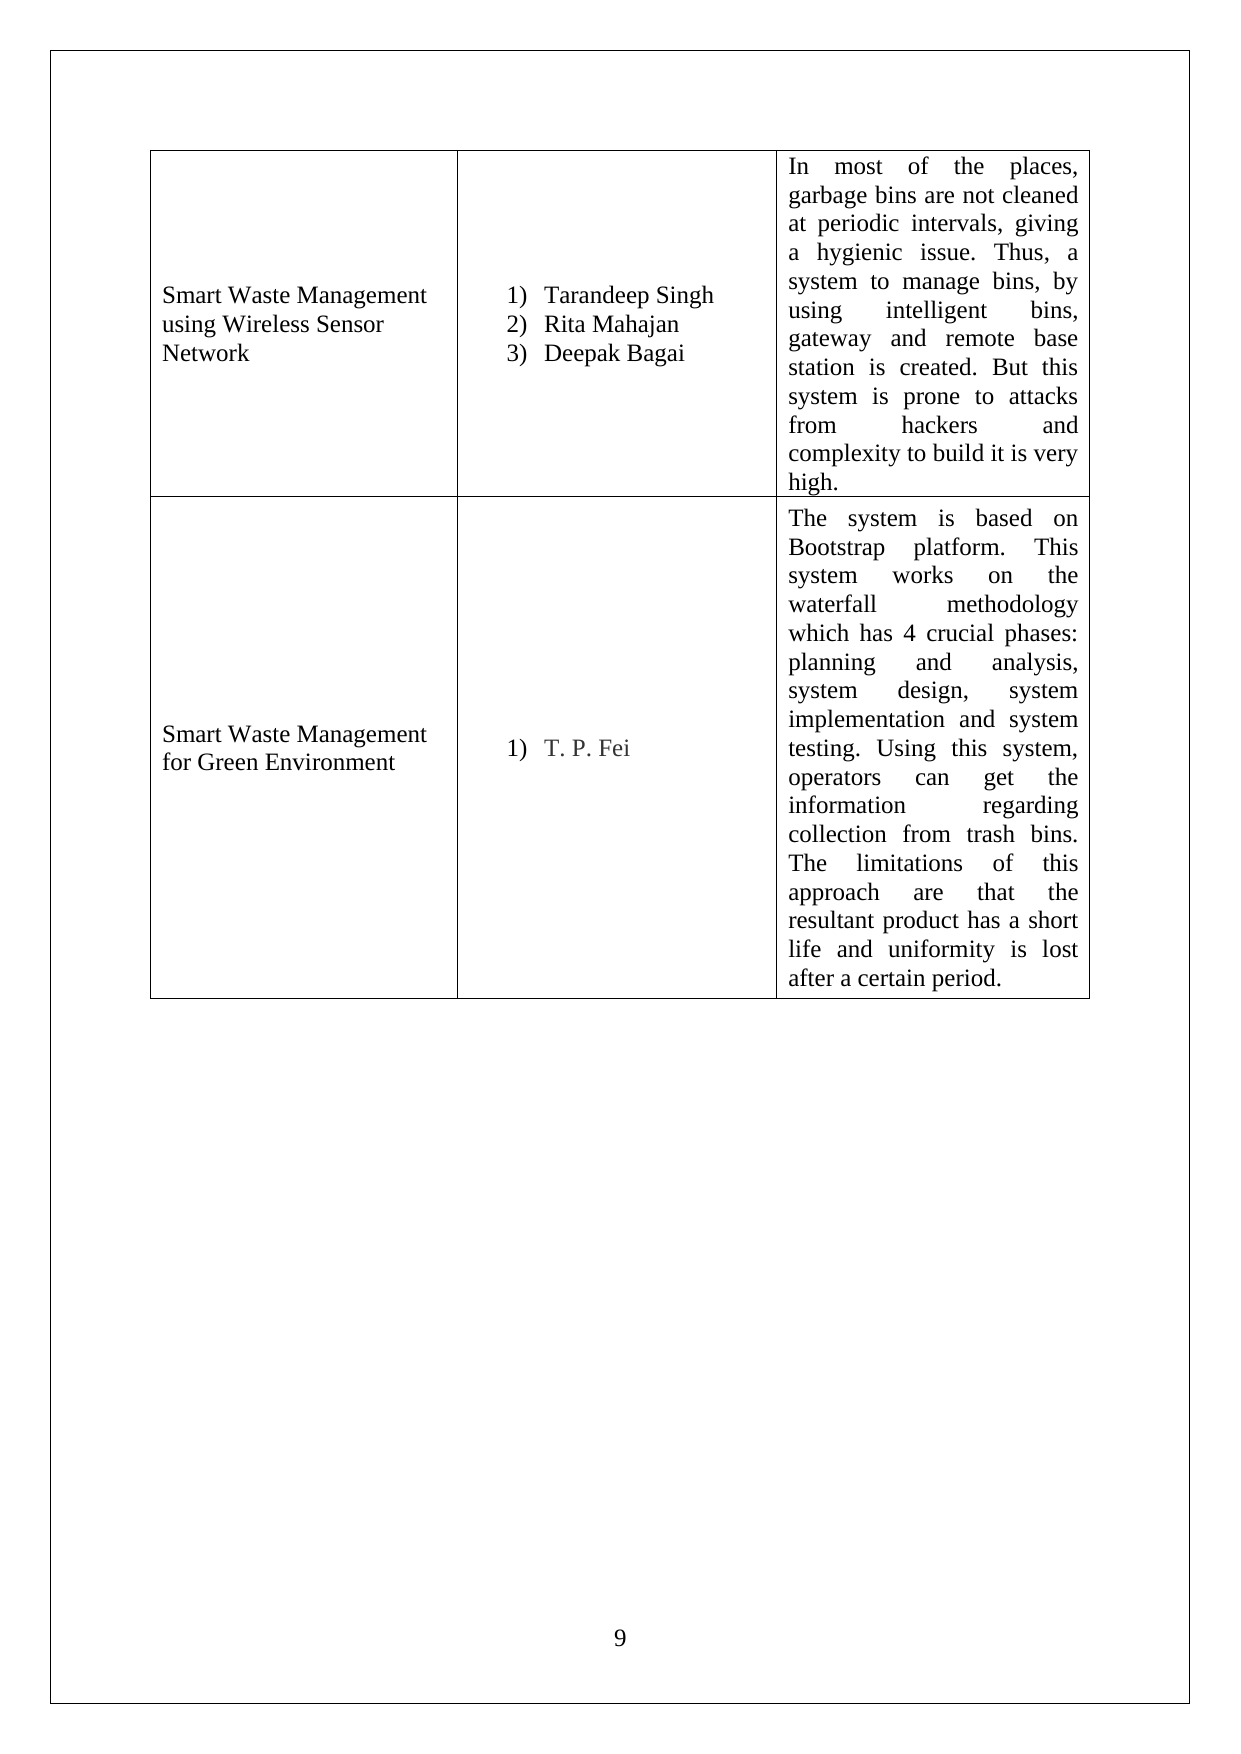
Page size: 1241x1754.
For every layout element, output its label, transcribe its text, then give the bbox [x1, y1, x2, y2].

table_cell The system is based on Bootstrap platform. This system works on the waterfall methodology which has 4 crucial phases: planning and analysis, system design, system implementation and system testing. Using this system, operators can get the information regarding collection from trash bins. The limitations of this approach are that the resultant product has a short life and uniformity is lost after a certain period. [777, 497, 1089, 998]
table_cell In most of the places, garbage bins are not cleaned at periodic intervals, giving a hygienic issue. Thus, a system to manage bins, by using intelligent bins, gateway and remote base station is created. But this system is prone to attacks from hackers and complexity to build it is very high. [777, 151, 1089, 496]
table_cell Smart Waste Management for Green Environment [151, 497, 457, 998]
table_cell Tarandeep Singh Rita Mahajan Deepak Bagai [458, 151, 776, 496]
table_cell Smart Waste Management using Wireless Sensor Network [151, 151, 457, 496]
table_cell T. P. Fei [458, 497, 776, 998]
